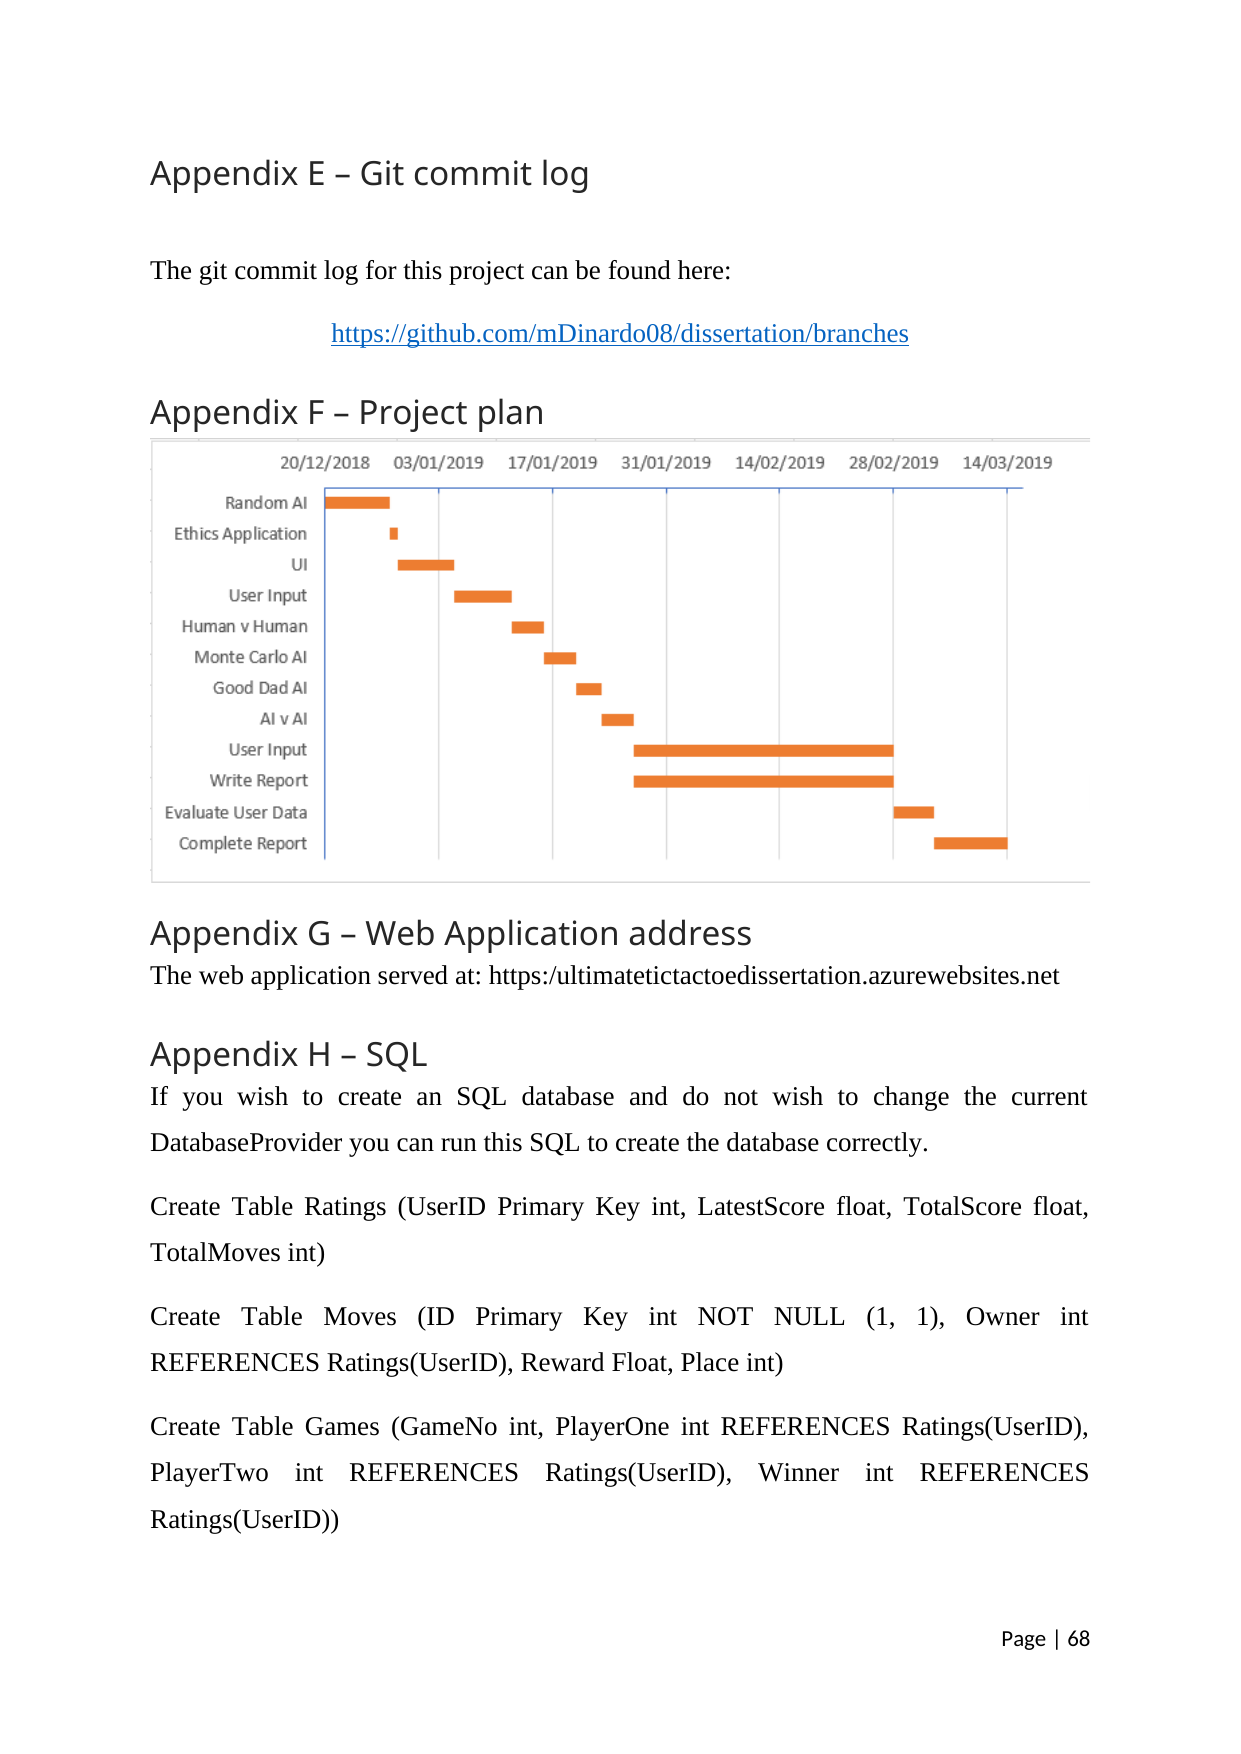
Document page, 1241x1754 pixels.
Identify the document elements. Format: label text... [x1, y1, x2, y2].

subtitle Appendix E – Git commit log [150, 150, 1090, 195]
picture [150, 438, 1091, 883]
text Create Table Ratings (UserID Primary Key int, LatestScore float, TotalScore float, TotalMoves int) [150, 1189, 1090, 1267]
text The git commit log for this project can be found here: [150, 254, 1090, 285]
subtitle Appendix G – Web Application address [150, 910, 1090, 955]
text The web application served at: https:/ultimatetictactoedissertation.azurewebsites.net [150, 959, 1090, 990]
text Create Table Games (GameNo int, PlayerOne int REFERENCES Ratings(UserID), PlayerTwo int REFERENCES Ratings(UserID), Winner int REFERENCES Ratings(UserID)) [150, 1409, 1090, 1534]
subtitle Appendix F – Project plan [150, 389, 1090, 434]
text Create Table Moves (ID Primary Key int NOT NULL (1, 1), Owner int REFERENCES Ratings(UserID), Reward Float, Place int) [150, 1299, 1090, 1377]
text https://github.com/mDinardo08/dissertation/branches [150, 317, 1090, 349]
text If you wish to create an SQL database and do not wish to change the current DatabaseProvider you can run this SQL to create the database correctly. [150, 1079, 1090, 1157]
subtitle Appendix H – SQL [150, 1031, 1090, 1076]
